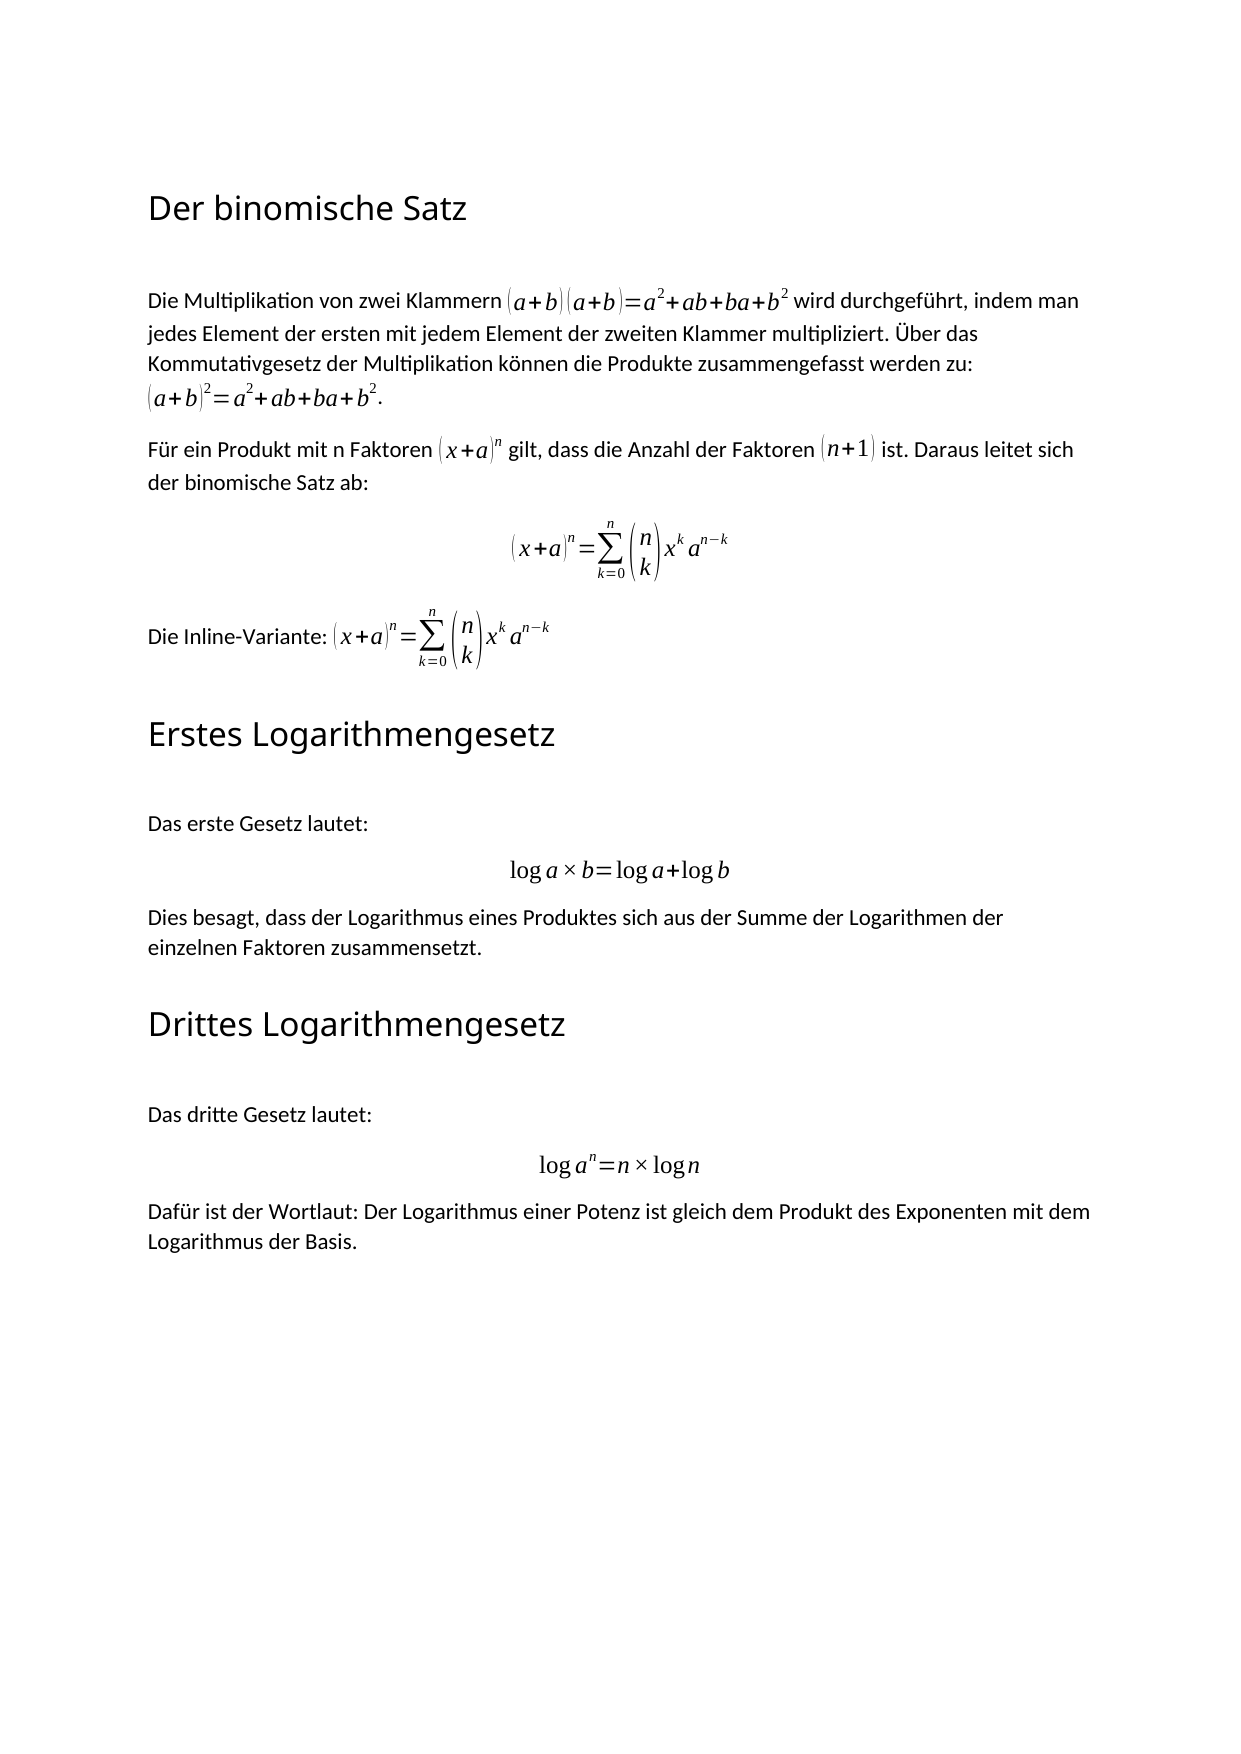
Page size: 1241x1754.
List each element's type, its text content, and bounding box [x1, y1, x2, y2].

text Die Inline-Variante: [148, 602, 1093, 671]
subtitle Drittes Logarithmengesetz [148, 1001, 1093, 1047]
subtitle Der binomische Satz [148, 185, 1093, 231]
text Das dritte Gesetz lautet: [148, 1100, 1093, 1128]
text Die Multiplikation von zwei Klammern wird durchgeführt, indem man jedes Element der ersten mit jedem Element der zweiten Klammer multipliziert. Über das Kommutativgesetz der Multiplikation können die Produkte zusammengefasst werden zu: . [148, 284, 1093, 413]
subtitle Erstes Logarithmengesetz [148, 711, 1093, 756]
text Dies besagt, dass der Logarithmus eines Produktes sich aus der Summe der Logarithmen der einzelnen Faktoren zusammensetzt. [148, 903, 1093, 962]
text Dafür ist der Wortlaut: Der Logarithmus einer Potenz ist gleich dem Produkt des Exponenten mit dem Logarithmus der Basis. [148, 1197, 1093, 1255]
text Für ein Produkt mit n Faktoren gilt, dass die Anzahl der Faktoren ist. Daraus leitet sich der binomische Satz ab: [148, 432, 1093, 496]
text Das erste Gesetz lautet: [148, 809, 1093, 838]
